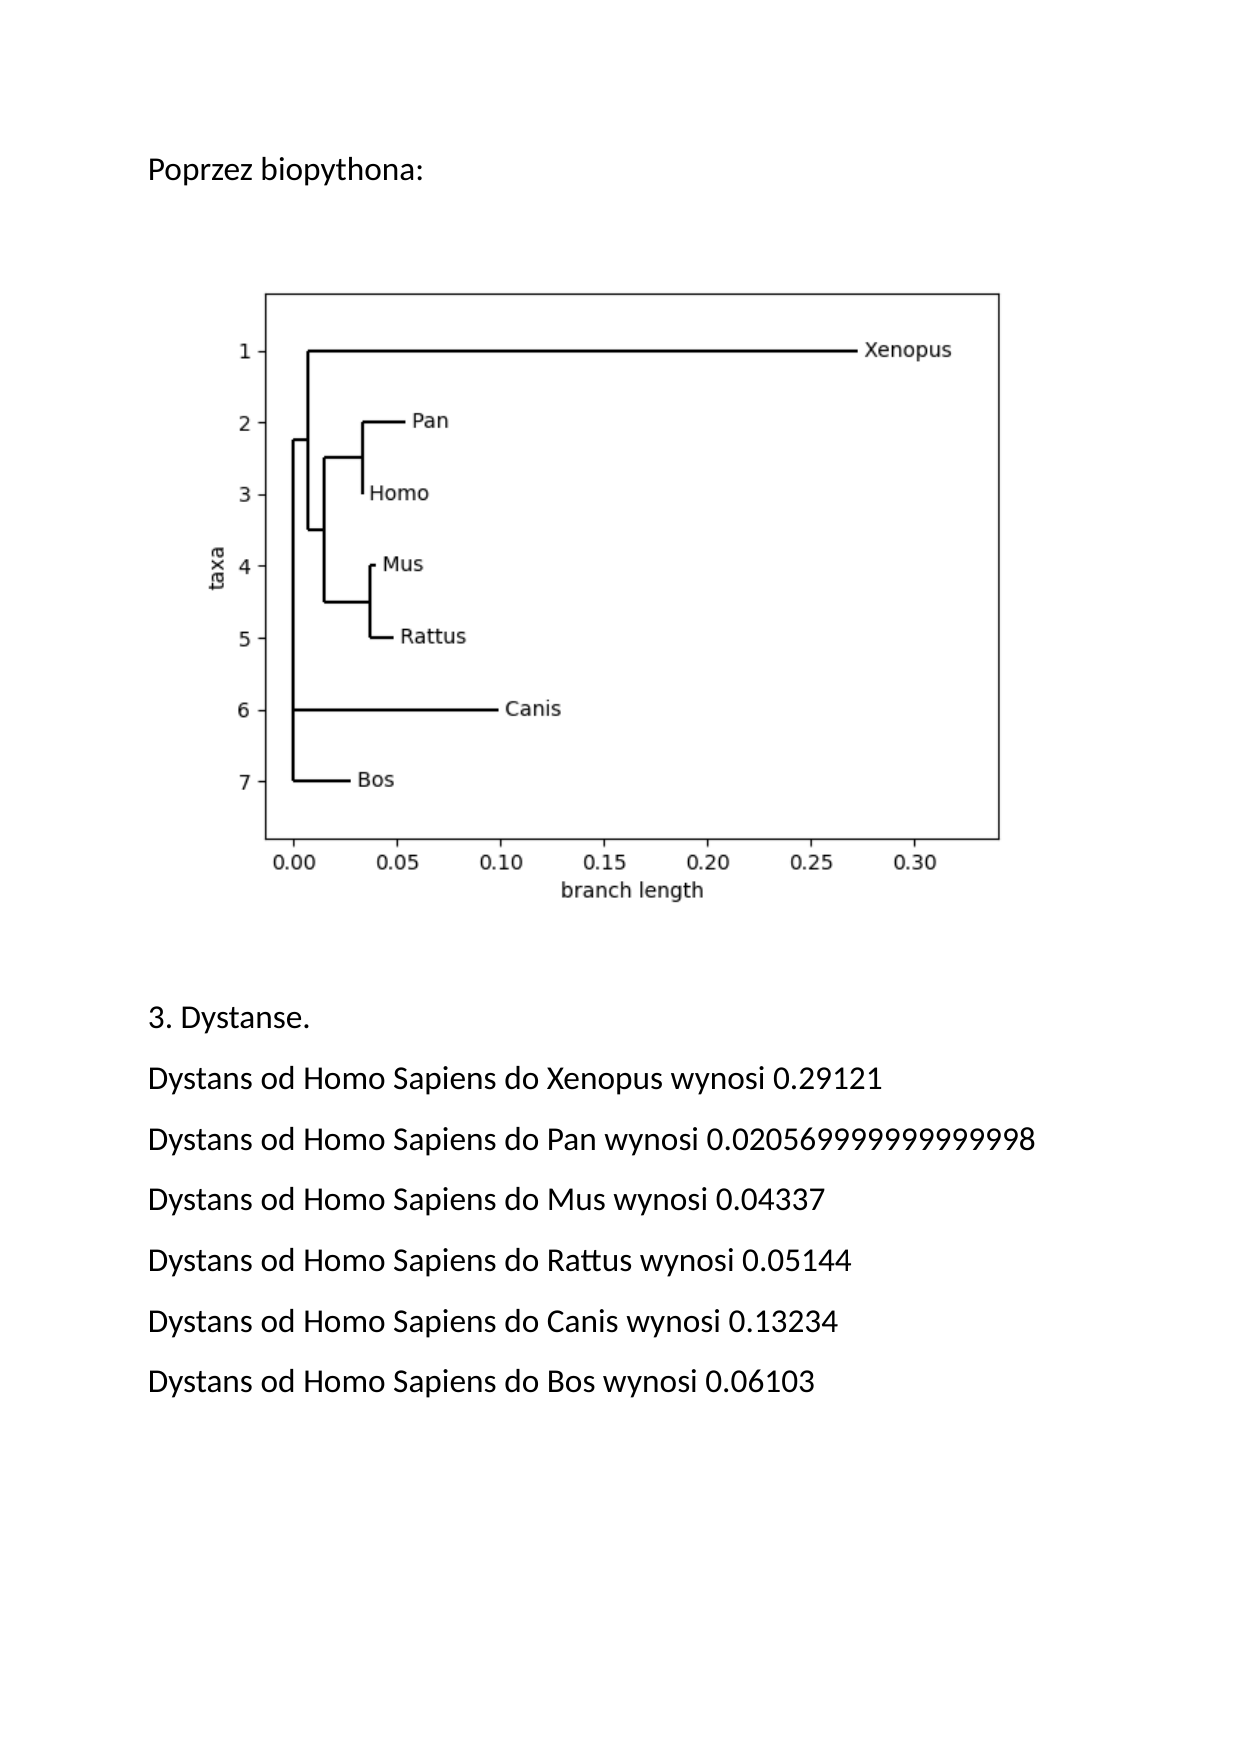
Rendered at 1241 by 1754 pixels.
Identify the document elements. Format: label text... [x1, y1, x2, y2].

text Dystans od Homo Sapiens do Canis wynosi 0.13234 [148, 1299, 1093, 1340]
text Dystans od Homo Sapiens do Bos wynosi 0.06103 [148, 1360, 1093, 1401]
text Dystans od Homo Sapiens do Xenopus wynosi 0.29121 [148, 1057, 1093, 1098]
text 3. Dystanse. [148, 996, 1093, 1037]
text Dystans od Homo Sapiens do Pan wynosi 0.020569999999999998 [148, 1118, 1093, 1158]
text Dystans od Homo Sapiens do Rattus wynosi 0.05144 [148, 1239, 1093, 1280]
picture [147, 208, 1093, 917]
text Dystans od Homo Sapiens do Mus wynosi 0.04337 [148, 1178, 1093, 1219]
text Poprzez biopythona: [148, 148, 1093, 188]
